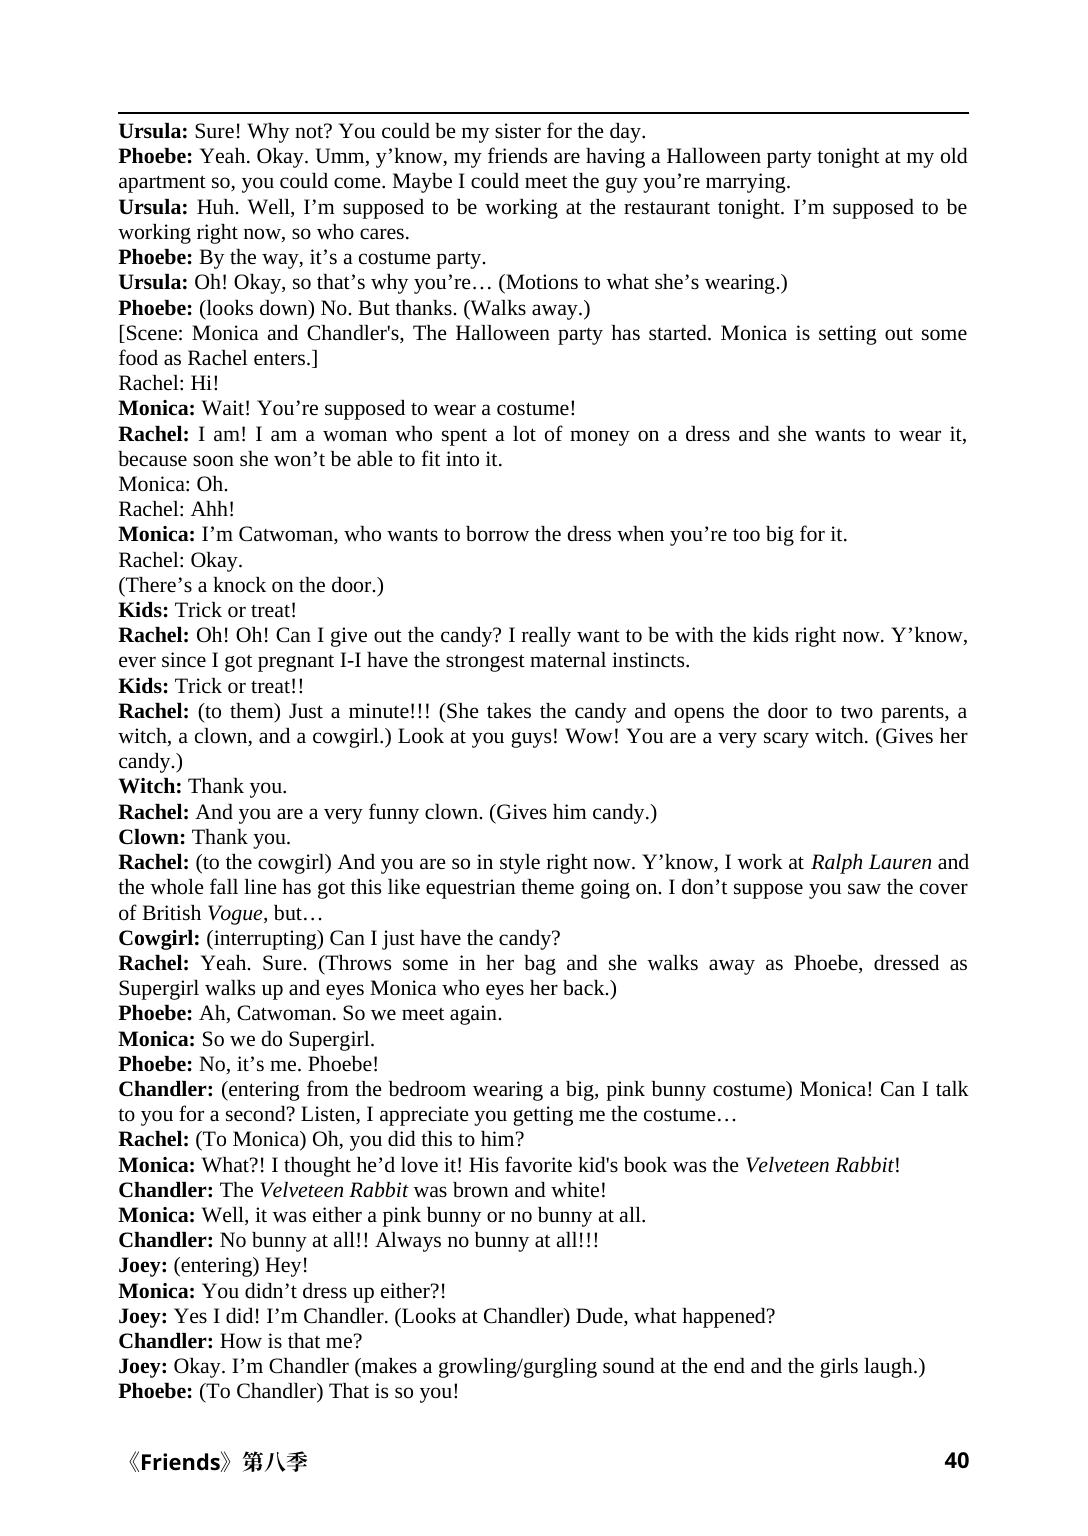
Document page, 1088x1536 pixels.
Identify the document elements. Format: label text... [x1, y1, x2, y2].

text Rachel: Hi! [118, 370, 969, 395]
text Phoebe: No, it’s me. Phoebe! [118, 1051, 969, 1076]
text Phoebe: By the way, it’s a costume party. [118, 244, 969, 269]
text Phoebe: (To Chandler) That is so you! [118, 1378, 969, 1404]
text Clown: Thank you. [118, 824, 969, 849]
text Monica: What?! I thought he’d love it! His favorite kid's book was the Velveteen Rabbit! [118, 1152, 969, 1177]
text Chandler: No bunny at all!! Always no bunny at all!!! [118, 1227, 969, 1252]
text Witch: Thank you. [118, 773, 969, 799]
text Monica: I’m Catwoman, who wants to borrow the dress when you’re too big for it. [118, 521, 969, 547]
text Monica: Well, it was either a pink bunny or no bunny at all. [118, 1202, 969, 1227]
text Chandler: The Velveteen Rabbit was brown and white! [118, 1177, 969, 1202]
text Joey: Okay. I’m Chandler (makes a growling/gurgling sound at the end and the girls laugh.) [118, 1353, 969, 1378]
text (There’s a knock on the door.) [118, 572, 969, 597]
text Rachel: Yeah. Sure. (Throws some in her bag and she walks away as Phoebe, dressed as Supergirl walks up and eyes Monica who eyes her back.) [118, 950, 969, 1000]
text Phoebe: Yeah. Okay. Umm, y’know, my friends are having a Halloween party tonight at my old apartment so, you could come. Maybe I could meet the guy you’re marrying. [118, 143, 969, 194]
text Ursula: Oh! Okay, so that’s why you’re… (Motions to what she’s wearing.) [118, 269, 969, 294]
text Phoebe: Ah, Catwoman. So we meet again. [118, 1000, 969, 1026]
text Monica: Wait! You’re supposed to wear a costume! [118, 395, 969, 421]
text Rachel: And you are a very funny clown. (Gives him candy.) [118, 799, 969, 824]
text Chandler: (entering from the bedroom wearing a big, pink bunny costume) Monica! Can I talk to you for a second? Listen, I appreciate you getting me the costume… [118, 1076, 969, 1126]
text Monica: You didn’t dress up either?! [118, 1278, 969, 1303]
text Rachel: Ahh! [118, 496, 969, 521]
text Ursula: Huh. Well, I’m supposed to be working at the restaurant tonight. I’m supposed to be working right now, so who cares. [118, 194, 969, 244]
text Rachel: (to them) Just a minute!!! (She takes the candy and opens the door to two parents, a witch, a clown, and a cowgirl.) Look at you guys! Wow! You are a very scary witch. (Gives her candy.) [118, 698, 969, 773]
text Phoebe: (looks down) No. But thanks. (Walks away.) [118, 294, 969, 320]
text Ursula: Sure! Why not? You could be my sister for the day. [118, 118, 969, 143]
text [Scene: Monica and Chandler's, The Halloween party has started. Monica is setting out some food as Rachel enters.] [118, 320, 969, 370]
text Monica: So we do Supergirl. [118, 1026, 969, 1051]
text Rachel: I am! I am a woman who spent a lot of money on a dress and she wants to wear it, because soon she won’t be able to fit into it. [118, 421, 969, 471]
text Joey: (entering) Hey! [118, 1252, 969, 1278]
text Rachel: (to the cowgirl) And you are so in style right now. Y’know, I work at Ralph Lauren and the whole fall line has got this like equestrian theme going on. I don’t suppose you saw the cover of British Vogue, but… [118, 849, 969, 925]
text Chandler: How is that me? [118, 1328, 969, 1353]
text Kids: Trick or treat!! [118, 673, 969, 698]
text Joey: Yes I did! I’m Chandler. (Looks at Chandler) Dude, what happened? [118, 1303, 969, 1328]
text Rachel: Oh! Oh! Can I give out the candy? I really want to be with the kids right now. Y’know, ever since I got pregnant I-I have the strongest maternal instincts. [118, 622, 969, 673]
text Monica: Oh. [118, 471, 969, 496]
text Rachel: (To Monica) Oh, you did this to him? [118, 1126, 969, 1152]
text Cowgirl: (interrupting) Can I just have the candy? [118, 925, 969, 950]
text Rachel: Okay. [118, 547, 969, 572]
text Kids: Trick or treat! [118, 597, 969, 622]
